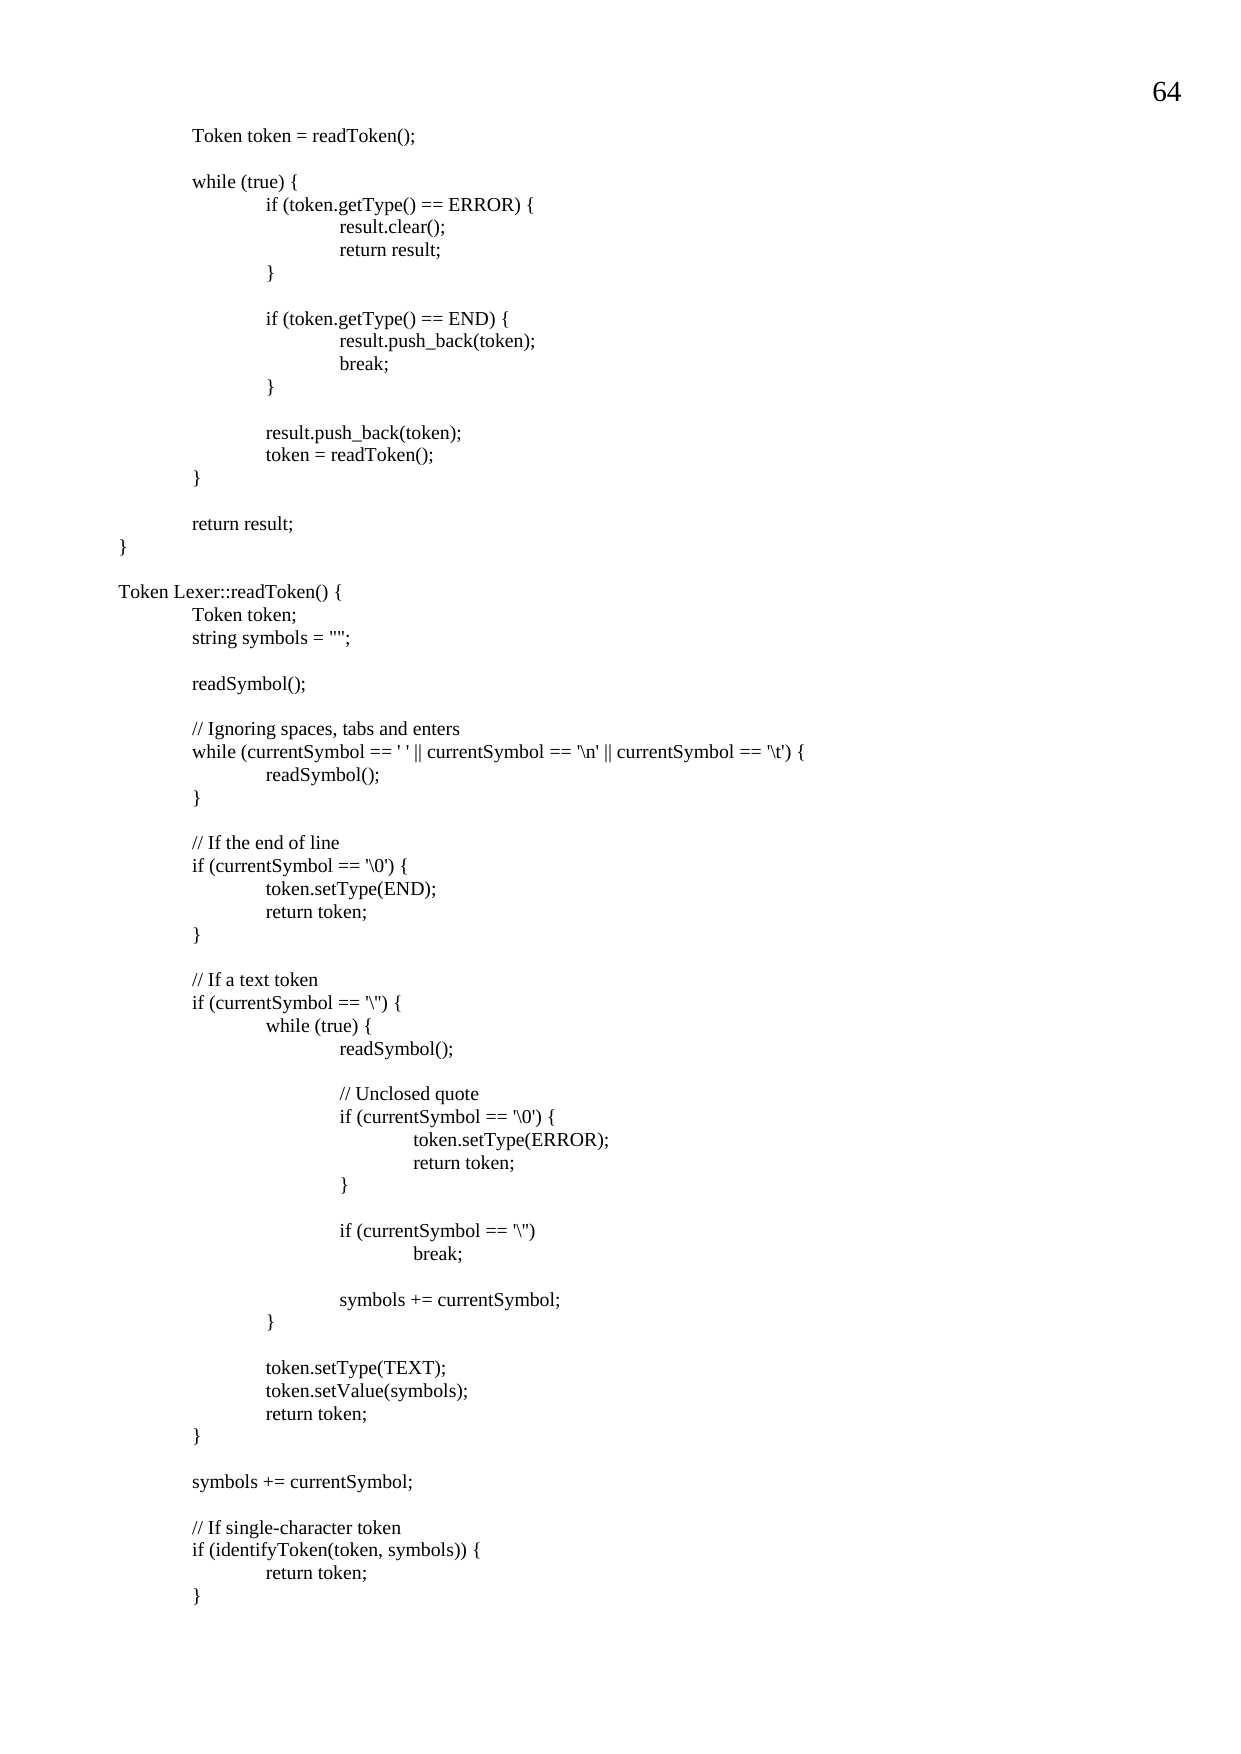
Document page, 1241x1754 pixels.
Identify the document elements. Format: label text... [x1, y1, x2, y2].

text } [118, 922, 1181, 945]
text token.setType(END); [118, 877, 1181, 900]
text return token; [118, 1151, 1181, 1173]
text result.push_back(token); [118, 421, 1181, 443]
text while (true) { [118, 1014, 1181, 1037]
text } [118, 375, 1181, 398]
text } [118, 1173, 1181, 1196]
text break; [118, 1242, 1181, 1265]
text result.push_back(token); [118, 329, 1181, 352]
text token.setType(TEXT); [118, 1356, 1181, 1379]
text Token token; [118, 603, 1181, 626]
text readSymbol(); [118, 1037, 1181, 1059]
text Token token = readToken(); [118, 124, 1181, 147]
text return token; [118, 1561, 1181, 1584]
text symbols += currentSymbol; [118, 1470, 1181, 1493]
text return result; [118, 238, 1181, 261]
text break; [118, 352, 1181, 375]
text if (token.getType() == ERROR) { [118, 192, 1181, 215]
text Token Lexer::readToken() { [118, 580, 1181, 603]
text return token; [118, 1402, 1181, 1424]
text // If a text token [118, 968, 1181, 991]
text // Ignoring spaces, tabs and enters [118, 717, 1181, 740]
text if (currentSymbol == '\0') { [118, 854, 1181, 877]
text token = readToken(); [118, 443, 1181, 466]
text token.setValue(symbols); [118, 1379, 1181, 1402]
text readSymbol(); [118, 763, 1181, 786]
text return token; [118, 900, 1181, 922]
text } [118, 1424, 1181, 1447]
text } [118, 466, 1181, 489]
text result.clear(); [118, 215, 1181, 238]
text return result; [118, 512, 1181, 535]
text readSymbol(); [118, 672, 1181, 694]
text // If the end of line [118, 831, 1181, 854]
text while (currentSymbol == ' ' || currentSymbol == '\n' || currentSymbol == '\t') { [118, 740, 1181, 763]
text } [118, 535, 1181, 557]
text string symbols = ""; [118, 626, 1181, 649]
text } [118, 786, 1181, 808]
text } [118, 1310, 1181, 1333]
text } [118, 1584, 1181, 1607]
text if (token.getType() == END) { [118, 307, 1181, 329]
text while (true) { [118, 170, 1181, 192]
text if (currentSymbol == '\'') [118, 1219, 1181, 1242]
text if (identifyToken(token, symbols)) { [118, 1538, 1181, 1561]
text token.setType(ERROR); [118, 1128, 1181, 1151]
text symbols += currentSymbol; [118, 1287, 1181, 1310]
text // Unclosed quote [118, 1082, 1181, 1105]
text if (currentSymbol == '\0') { [118, 1105, 1181, 1128]
text // If single-character token [118, 1516, 1181, 1538]
text if (currentSymbol == '\'') { [118, 991, 1181, 1014]
text } [118, 261, 1181, 284]
